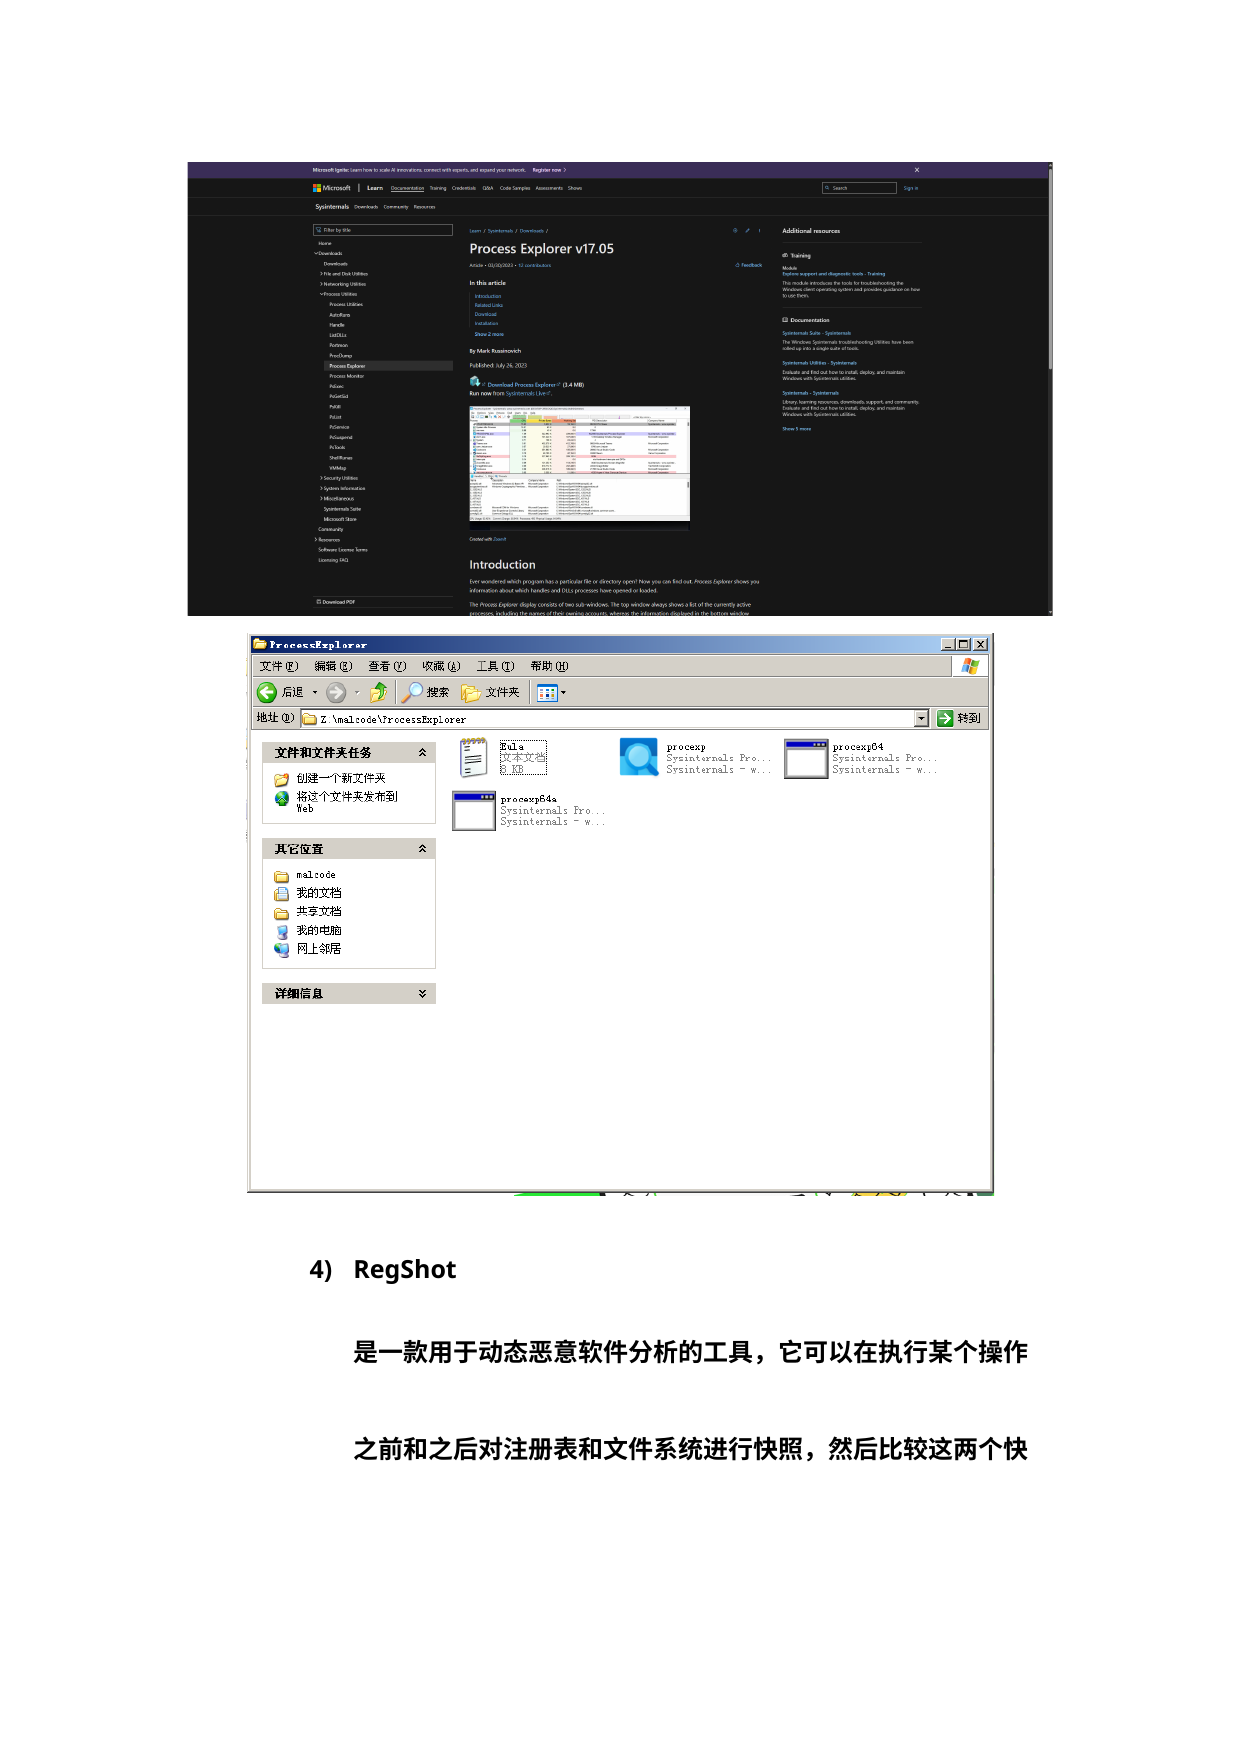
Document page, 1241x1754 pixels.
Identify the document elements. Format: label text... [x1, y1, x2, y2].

list RegShot [309, 1236, 1053, 1301]
picture [246, 633, 995, 1196]
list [353, 1318, 1053, 1480]
picture [187, 162, 1053, 616]
